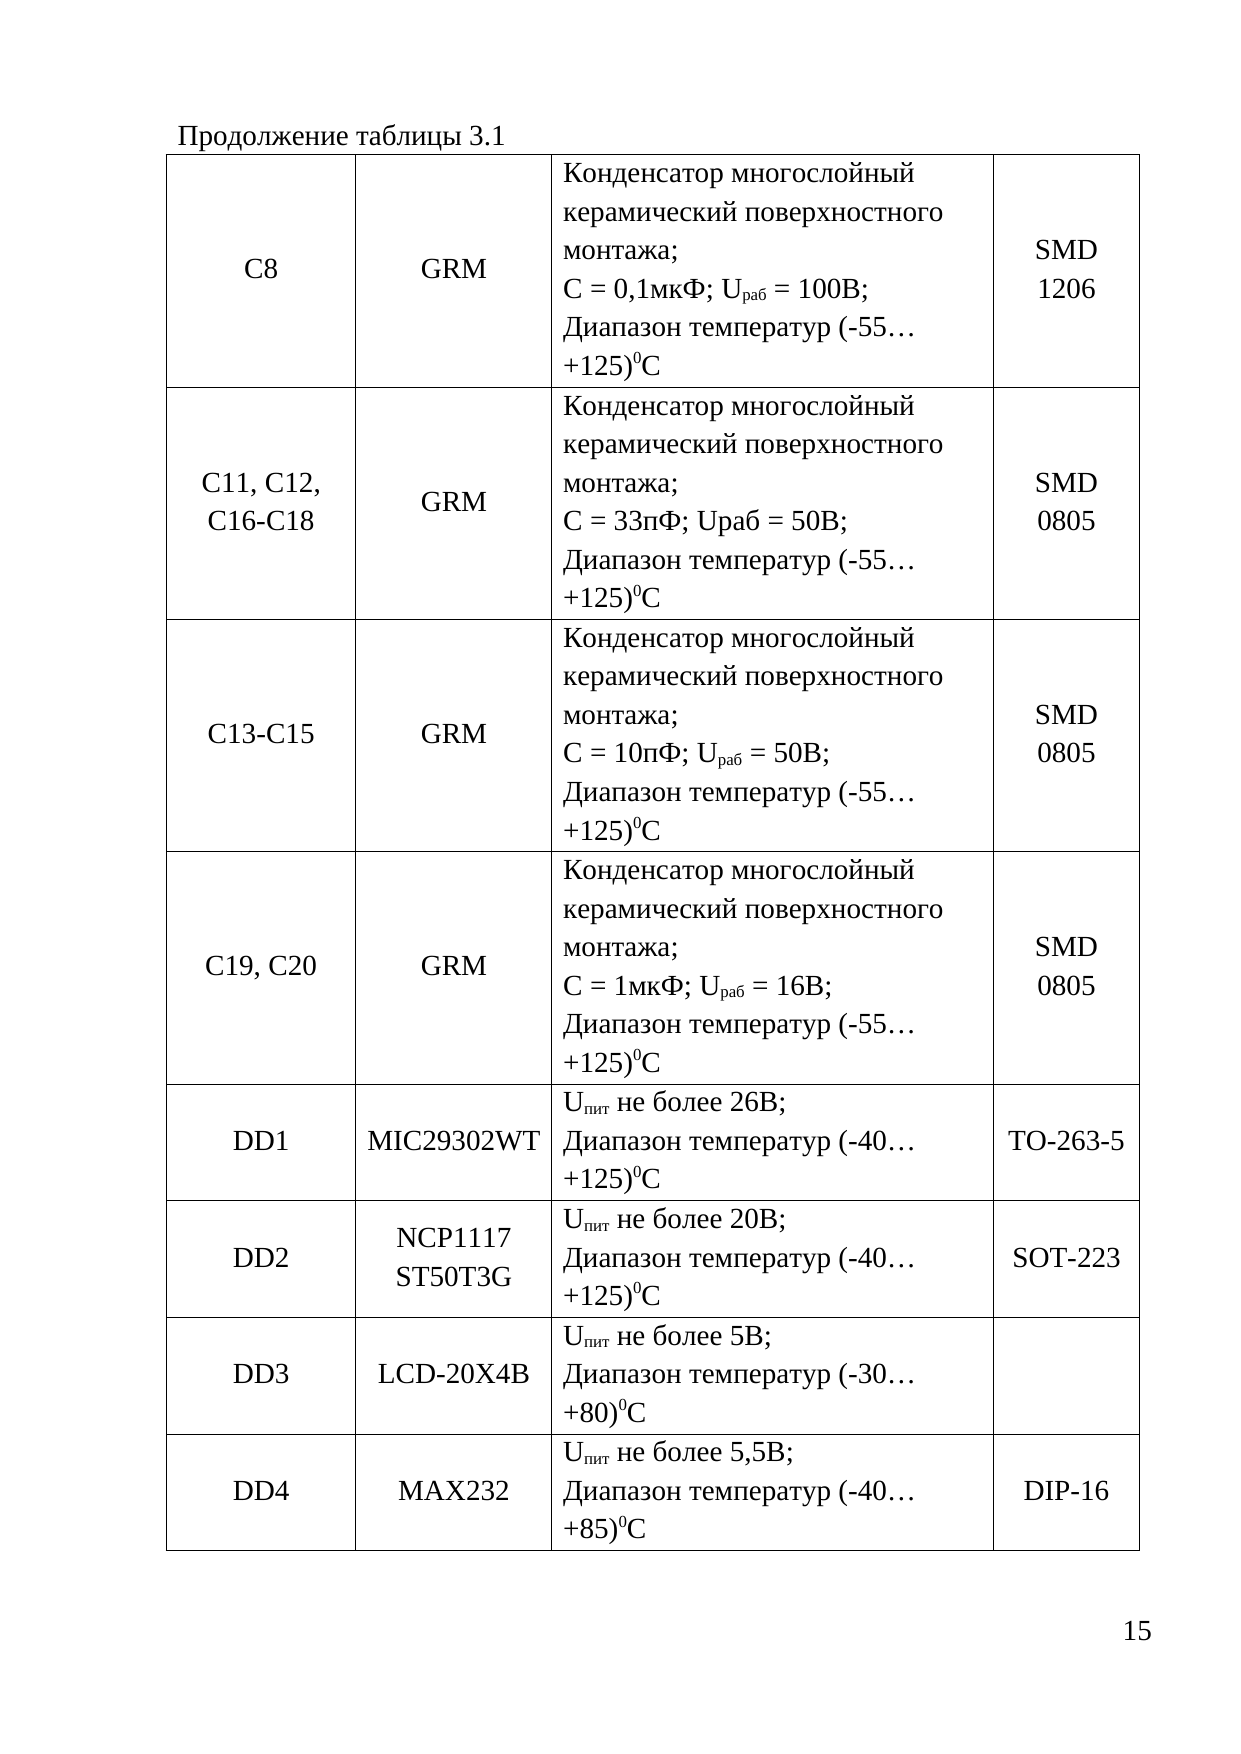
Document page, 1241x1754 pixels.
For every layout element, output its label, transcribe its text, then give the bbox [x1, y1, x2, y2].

table_cell DIP-16 [994, 1435, 1139, 1550]
table_cell SMD 0805 [994, 852, 1139, 1083]
table_cell GRM [356, 620, 551, 851]
table_cell LCD-20X4B [356, 1318, 551, 1433]
table_cell TO-263-5 [994, 1085, 1139, 1200]
table_cell DD1 [167, 1085, 355, 1200]
table_cell SMD 0805 [994, 620, 1139, 851]
table_cell [994, 1318, 1139, 1433]
table_cell Конденсатор многослойный керамический поверхностного монтажа; C = 33пФ; Uраб = 50В; Диапазон температур (-55…+125)0С [552, 388, 993, 619]
table_cell Конденсатор многослойный керамический поверхностного монтажа; C = 1мкФ; Uраб = 16В; Диапазон температур (-55…+125)0С [552, 852, 993, 1083]
table_cell NCP1117 ST50T3G [356, 1201, 551, 1317]
table_cell Конденсатор многослойный керамический поверхностного монтажа; C = 10пФ; Uраб = 50В; Диапазон температур (-55…+125)0С [552, 620, 993, 851]
table_header GRM [356, 155, 551, 387]
table_cell SMD 0805 [994, 388, 1139, 619]
table_cell GRM [356, 388, 551, 619]
table_cell DD2 [167, 1201, 355, 1317]
table_cell Uпит не более 26В; Диапазон температур (-40…+125)0С [552, 1085, 993, 1200]
table_header Конденсатор многослойный керамический поверхностного монтажа; C = 0,1мкФ; Uраб = 100В; Диапазон температур (-55…+125)0С [552, 155, 993, 387]
table_cell SOT-223 [994, 1201, 1139, 1317]
table_cell С13-С15 [167, 620, 355, 851]
table_cell Uпит не более 5В; Диапазон температур (-30…+80)0С [552, 1318, 993, 1433]
table_cell C19, C20 [167, 852, 355, 1083]
table_cell DD4 [167, 1435, 355, 1550]
table_cell MIC29302WT [356, 1085, 551, 1200]
table_cell С11, С12, C16-C18 [167, 388, 355, 619]
table_header C8 [167, 155, 355, 387]
table_cell MAX232 [356, 1435, 551, 1550]
table_cell Uпит не более 20В; Диапазон температур (-40…+125)0С [552, 1201, 993, 1317]
table_cell DD3 [167, 1318, 355, 1433]
table_cell GRM [356, 852, 551, 1083]
text Продолжение таблицы 3.1 [177, 118, 1152, 152]
table_header SMD 1206 [994, 155, 1139, 387]
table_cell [552, 1435, 993, 1550]
